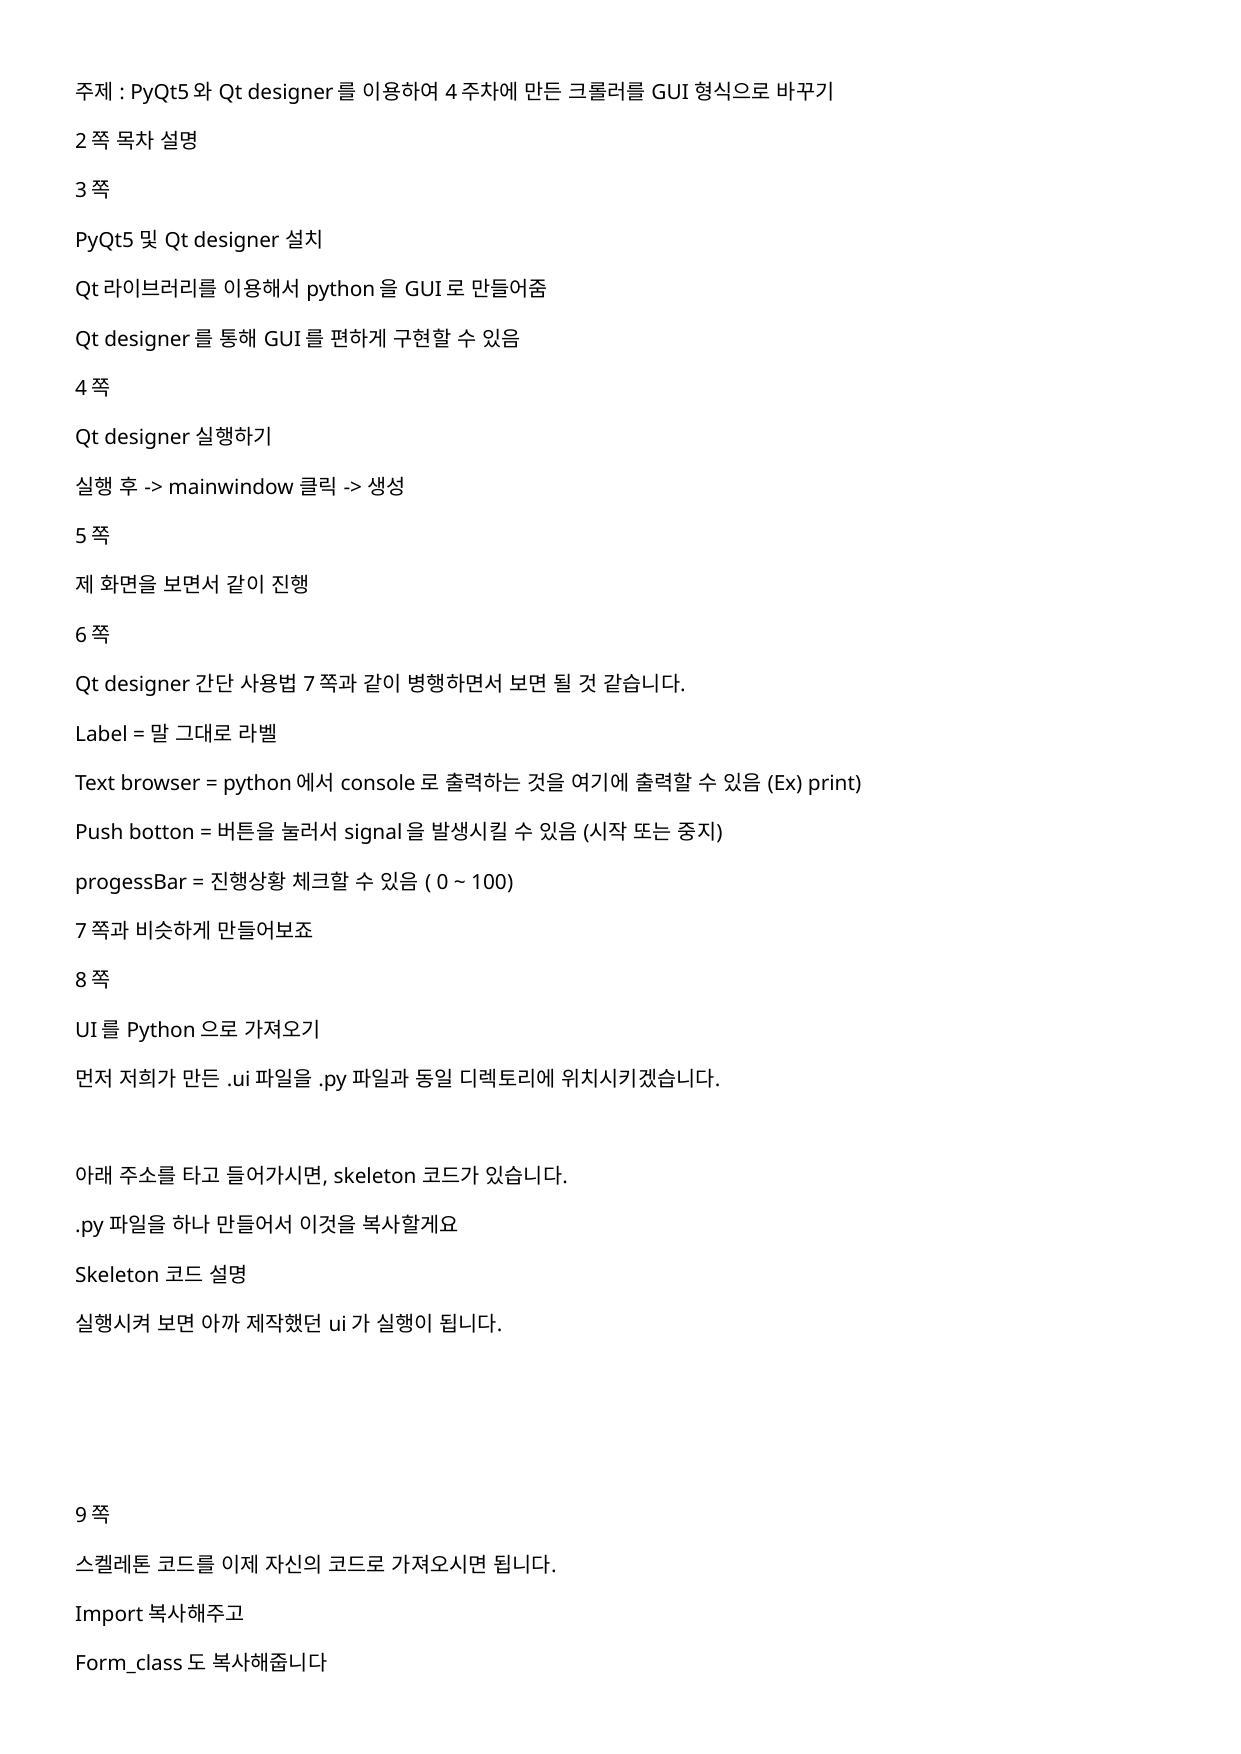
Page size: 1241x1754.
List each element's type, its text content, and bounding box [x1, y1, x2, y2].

text Qt라이브러리를 이용해서 python을 GUI로 만들어줌 [75, 272, 1165, 303]
text Text browser = python에서 console로 출력하는 것을 여기에 출력할 수 있음 (Ex) print) [75, 766, 1165, 796]
text 8쪽 [75, 964, 1165, 994]
text Skeleton 코드 설명 [75, 1258, 1165, 1288]
text Form_class도 복사해줍니다 [75, 1647, 1165, 1677]
text Qt designer 간단 사용법 7쪽과 같이 병행하면서 보면 될 것 같습니다. [75, 667, 1165, 698]
text UI를 Python으로 가져오기 [75, 1013, 1165, 1043]
text 실행시켜 보면 아까 제작했던 ui가 실행이 됩니다. [75, 1307, 1165, 1337]
text PyQt5 및 Qt designer 설치 [75, 223, 1165, 253]
text Import 복사해주고 [75, 1597, 1165, 1627]
text 4쪽 [75, 371, 1165, 402]
text Push botton = 버튼을 눌러서 signal을 발생시킬 수 있음 (시작 또는 중지) [75, 816, 1165, 846]
text Qt designer 실행하기 [75, 421, 1165, 451]
text 6쪽 [75, 618, 1165, 648]
text 주제 : PyQt5와 Qt designer를 이용하여 4주차에 만든 크롤러를 GUI 형식으로 바꾸기 [75, 75, 1165, 105]
text 9쪽 [75, 1498, 1165, 1529]
text 3쪽 [75, 174, 1165, 204]
text 2쪽 목차 설명 [75, 124, 1165, 155]
text .py 파일을 하나 만들어서 이것을 복사할게요 [75, 1208, 1165, 1239]
text 아래 주소를 타고 들어가시면, skeleton 코드가 있습니다. [75, 1159, 1165, 1189]
text 7쪽과 비슷하게 만들어보죠 [75, 914, 1165, 944]
text progessBar = 진행상황 체크할 수 있음 ( 0 ~ 100) [75, 865, 1165, 895]
text 5쪽 [75, 519, 1165, 550]
text 제 화면을 보면서 같이 진행 [75, 569, 1165, 599]
text 실행 후 -> mainwindow 클릭 -> 생성 [75, 470, 1165, 500]
text Qt designer를 통해 GUI를 편하게 구현할 수 있음 [75, 322, 1165, 352]
text Label = 말 그대로 라벨 [75, 717, 1165, 747]
text 먼저 저희가 만든 .ui파일을 .py 파일과 동일 디렉토리에 위치시키겠습니다. [75, 1062, 1165, 1093]
text 스켈레톤 코드를 이제 자신의 코드로 가져오시면 됩니다. [75, 1548, 1165, 1578]
